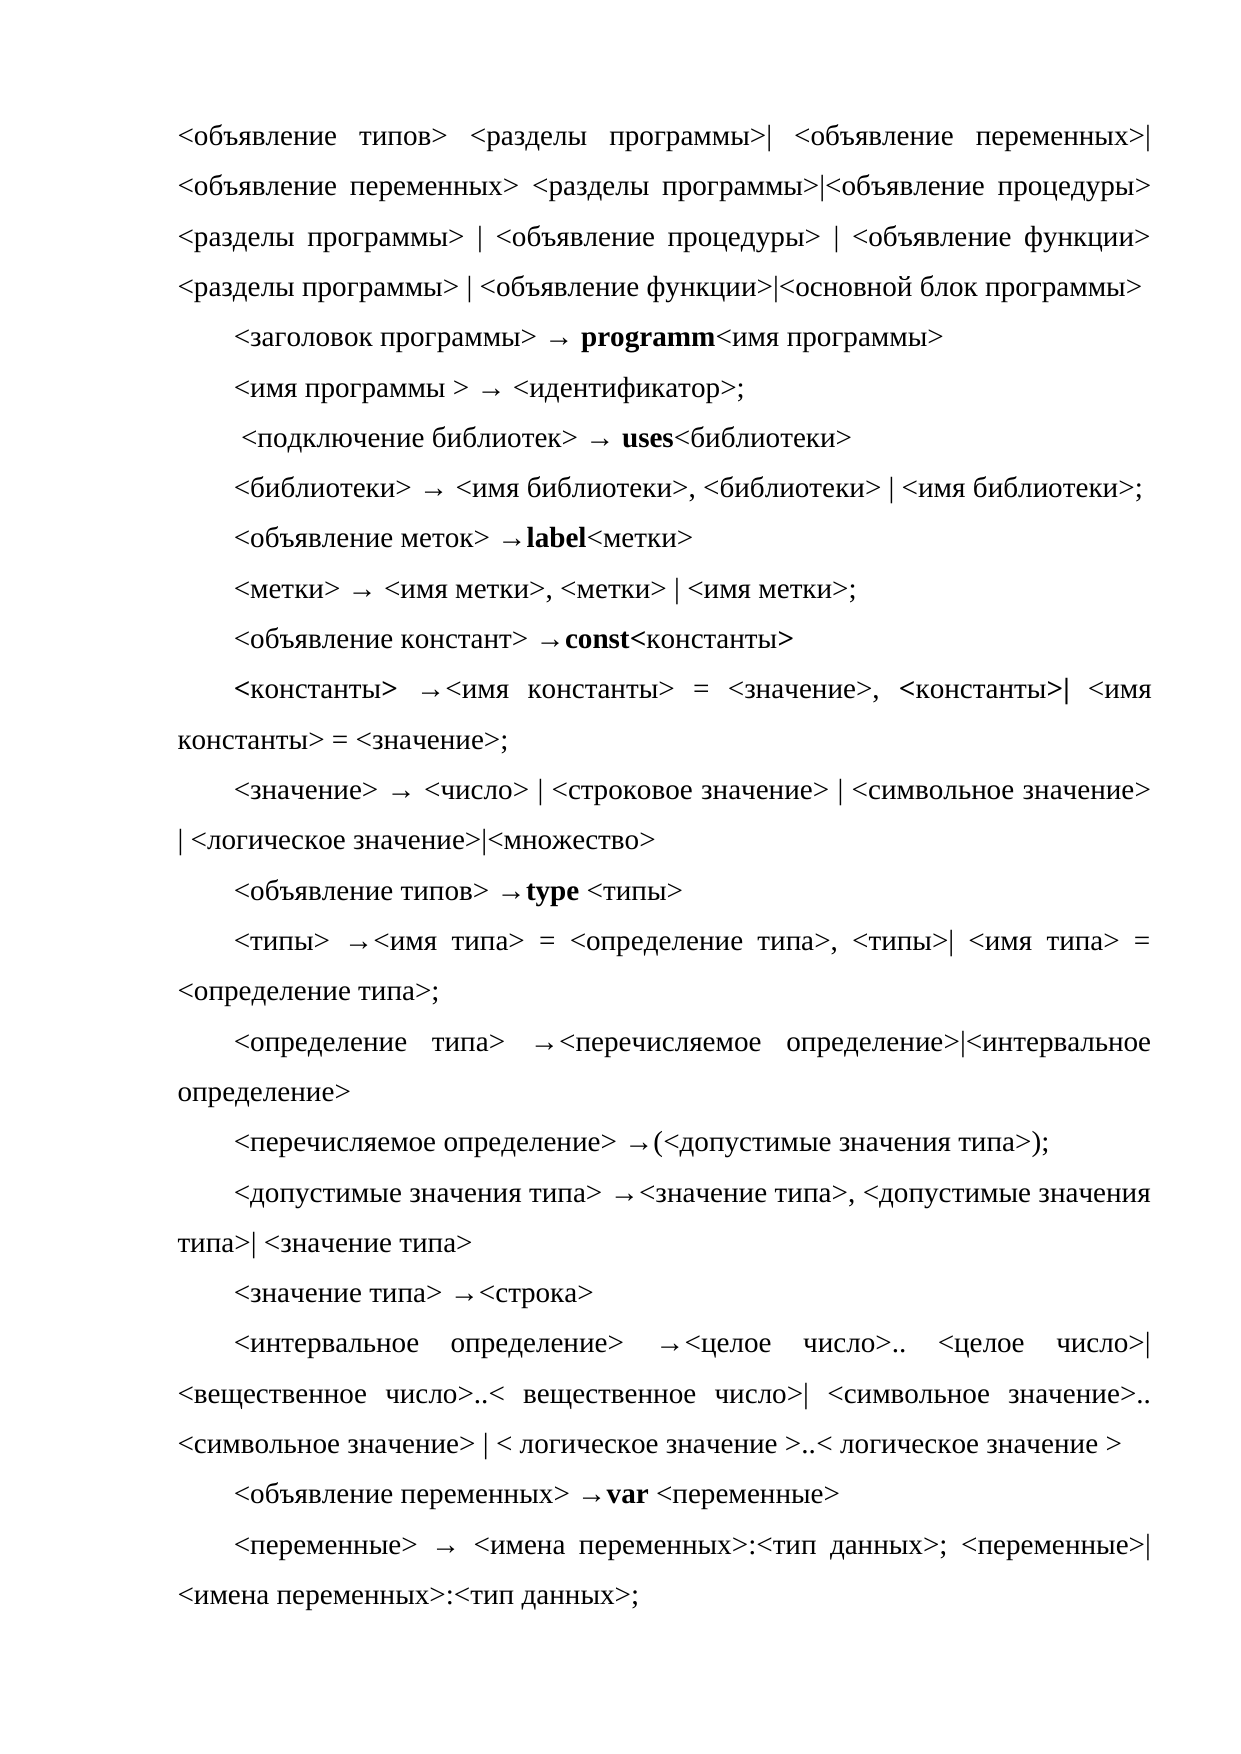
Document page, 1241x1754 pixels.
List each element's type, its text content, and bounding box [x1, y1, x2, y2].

text <интервальное определение> →<целое число>.. <целое число>| <вещественное число>..< вещественное число>| <символьное значение>.. <символьное значение> | < логическое значение >..< логическое значение > [177, 1326, 1152, 1460]
text <объявление меток> →label<метки> [177, 521, 1152, 554]
text <константы> →<имя константы> = <значение>, <константы>| <имя константы> = <значение>; [177, 672, 1152, 755]
text <заголовок программы> → programm<имя программы> [177, 319, 1152, 353]
text <значение типа> →<строка> [177, 1275, 1152, 1309]
text <переменные> → <имена переменных>:<тип данных>; <переменные>| <имена переменных>:<тип данных>; [177, 1527, 1152, 1611]
text <перечисляемое определение> →(<допустимые значения типа>); [177, 1124, 1152, 1158]
text <объявление констант> →const<константы> [177, 621, 1152, 655]
text <допустимые значения типа> →<значение типа>, <допустимые значения типа>| <значение типа> [177, 1175, 1152, 1258]
text <определение типа> →<перечисляемое определение>|<интервальное определение> [177, 1024, 1152, 1108]
text <подключение библиотек> → uses<библиотеки> [177, 420, 1152, 453]
text <библиотеки> → <имя библиотеки>, <библиотеки> | <имя библиотеки>; [177, 470, 1152, 504]
text <объявление переменных> →var <переменные> [177, 1477, 1152, 1510]
text <типы> →<имя типа> = <определение типа>, <типы>| <имя типа> = <определение типа>; [177, 923, 1152, 1007]
text <объявление типов> →type <типы> [177, 873, 1152, 906]
text <имя программы > → <идентификатор>; [177, 370, 1152, 403]
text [177, 118, 1152, 303]
text <значение> → <число> | <строковое значение> | <символьное значение> | <логическое значение>|<множество> [177, 772, 1152, 856]
text <метки> → <имя метки>, <метки> | <имя метки>; [177, 571, 1152, 604]
